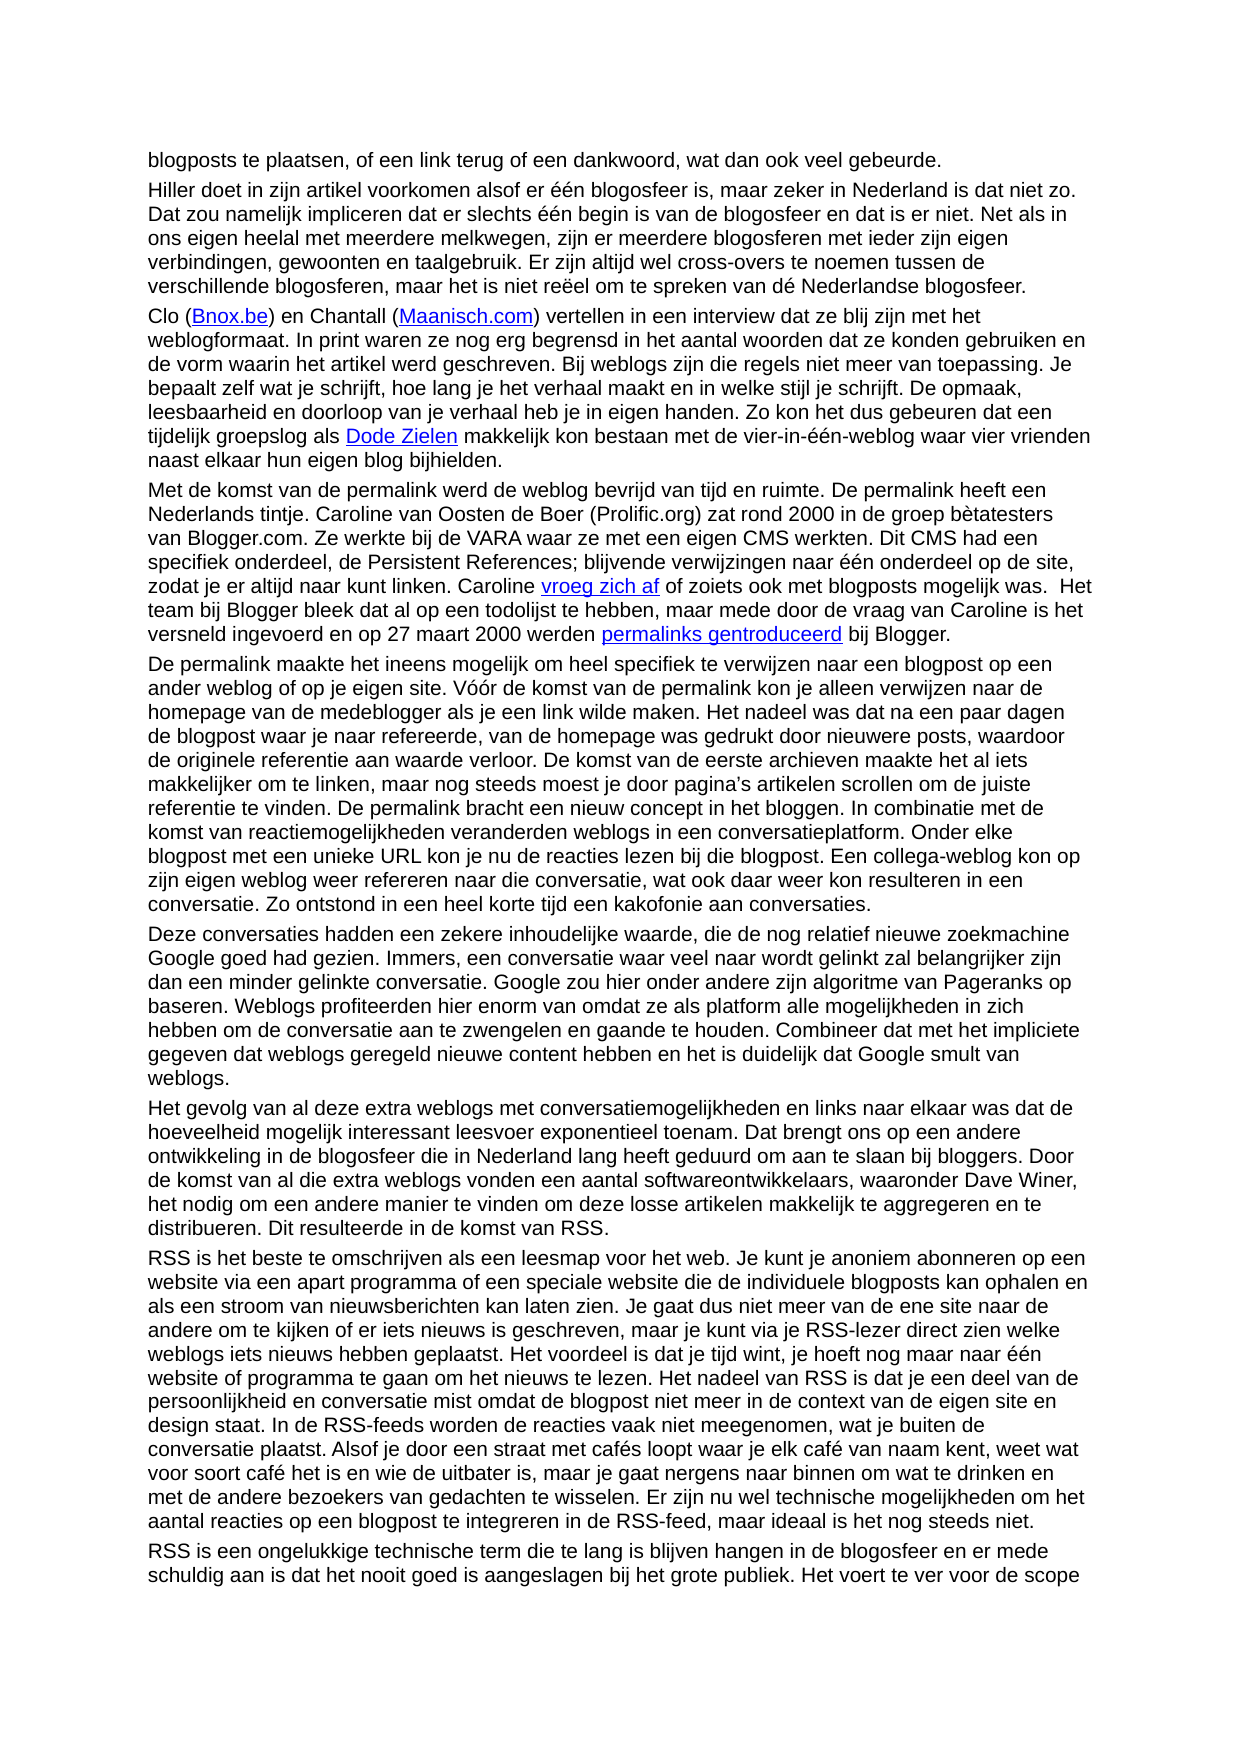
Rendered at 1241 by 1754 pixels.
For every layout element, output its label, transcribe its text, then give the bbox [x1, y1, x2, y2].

text Met de komst van de permalink werd de weblog bevrijd van tijd en ruimte. De permalink heeft een Nederlands tintje. Caroline van Oosten de Boer (Prolific.org) zat rond 2000 in de groep bètatesters van Blogger.com. Ze werkte bij de VARA waar ze met een eigen CMS werkten. Dit CMS had een specifiek onderdeel, de Persistent References; blijvende verwijzingen naar één onderdeel op de site, zodat je er altijd naar kunt linken. Caroline vroeg zich af of zoiets ook met blogposts mogelijk was. Het team bij Blogger bleek dat al op een todolijst te hebben, maar mede door de vraag van Caroline is het versneld ingevoerd en op 27 maart 2000 werden permalinks gentroduceerd bij Blogger. [148, 478, 1093, 646]
text Clo (Bnox.be) en Chantall (Maanisch.com) vertellen in een interview dat ze blij zijn met het weblogformaat. In print waren ze nog erg begrensd in het aantal woorden dat ze konden gebruiken en de vorm waarin het artikel werd geschreven. Bij weblogs zijn die regels niet meer van toepassing. Je bepaalt zelf wat je schrijft, hoe lang je het verhaal maakt en in welke stijl je schrijft. De opmaak, leesbaarheid en doorloop van je verhaal heb je in eigen handen. Zo kon het dus gebeuren dat een tijdelijk groepslog als Dode Zielen makkelijk kon bestaan met de vier-in-één-weblog waar vier vrienden naast elkaar hun eigen blog bijhielden. [148, 304, 1093, 472]
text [148, 1539, 1093, 1587]
text RSS is het beste te omschrijven als een leesmap voor het web. Je kunt je anoniem abonneren op een website via een apart programma of een speciale website die de individuele blogposts kan ophalen en als een stroom van nieuwsberichten kan laten zien. Je gaat dus niet meer van de ene site naar de andere om te kijken of er iets nieuws is geschreven, maar je kunt via je RSS-lezer direct zien welke weblogs iets nieuws hebben geplaatst. Het voordeel is dat je tijd wint, je hoeft nog maar naar één website of programma te gaan om het nieuws te lezen. Het nadeel van RSS is dat je een deel van de persoonlijkheid en conversatie mist omdat de blogpost niet meer in de context van de eigen site en design staat. In de RSS-feeds worden de reacties vaak niet meegenomen, wat je buiten de conversatie plaatst. Alsof je door een straat met cafés loopt waar je elk café van naam kent, weet wat voor soort café het is en wie de uitbater is, maar je gaat nergens naar binnen om wat te drinken en met de andere bezoekers van gedachten te wisselen. Er zijn nu wel technische mogelijkheden om het aantal reacties op een blogpost te integreren in de RSS-feed, maar ideaal is het nog steeds niet. [148, 1246, 1093, 1533]
text De permalink maakte het ineens mogelijk om heel specifiek te verwijzen naar een blogpost op een ander weblog of op je eigen site. Vóór de komst van de permalink kon je alleen verwijzen naar de homepage van de medeblogger als je een link wilde maken. Het nadeel was dat na een paar dagen de blogpost waar je naar refereerde, van de homepage was gedrukt door nieuwere posts, waardoor de originele referentie aan waarde verloor. De komst van de eerste archieven maakte het al iets makkelijker om te linken, maar nog steeds moest je door pagina’s artikelen scrollen om de juiste referentie te vinden. De permalink bracht een nieuw concept in het bloggen. In combinatie met de komst van reactiemogelijkheden veranderden weblogs in een conversatieplatform. Onder elke blogpost met een unieke URL kon je nu de reacties lezen bij die blogpost. Een collega-weblog kon op zijn eigen weblog weer refereren naar die conversatie, wat ook daar weer kon resulteren in een conversatie. Zo ontstond in een heel korte tijd een kakofonie aan conversaties. [148, 652, 1093, 915]
text Deze conversaties hadden een zekere inhoudelijke waarde, die de nog relatief nieuwe zoekmachine Google goed had gezien. Immers, een conversatie waar veel naar wordt gelinkt zal belangrijker zijn dan een minder gelinkte conversatie. Google zou hier onder andere zijn algoritme van Pageranks op baseren. Weblogs profiteerden hier enorm van omdat ze als platform alle mogelijkheden in zich hebben om de conversatie aan te zwengelen en gaande te houden. Combineer dat met het impliciete gegeven dat weblogs geregeld nieuwe content hebben en het is duidelijk dat Google smult van weblogs. [148, 922, 1093, 1089]
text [148, 148, 1093, 172]
text Het gevolg van al deze extra weblogs met conversatiemogelijkheden en links naar elkaar was dat de hoeveelheid mogelijk interessant leesvoer exponentieel toenam. Dat brengt ons op een andere ontwikkeling in de blogosfeer die in Nederland lang heeft geduurd om aan te slaan bij bloggers. Door de komst van al die extra weblogs vonden een aantal softwareontwikkelaars, waaronder Dave Winer, het nodig om een andere manier te vinden om deze losse artikelen makkelijk te aggregeren en te distribueren. Dit resulteerde in de komst van RSS. [148, 1096, 1093, 1239]
text Hiller doet in zijn artikel voorkomen alsof er één blogosfeer is, maar zeker in Nederland is dat niet zo. Dat zou namelijk impliceren dat er slechts één begin is van de blogosfeer en dat is er niet. Net als in ons eigen heelal met meerdere melkwegen, zijn er meerdere blogosferen met ieder zijn eigen verbindingen, gewoonten en taalgebruik. Er zijn altijd wel cross-overs te noemen tussen de verschillende blogosferen, maar het is niet reëel om te spreken van dé Nederlandse blogosfeer. [148, 178, 1093, 298]
